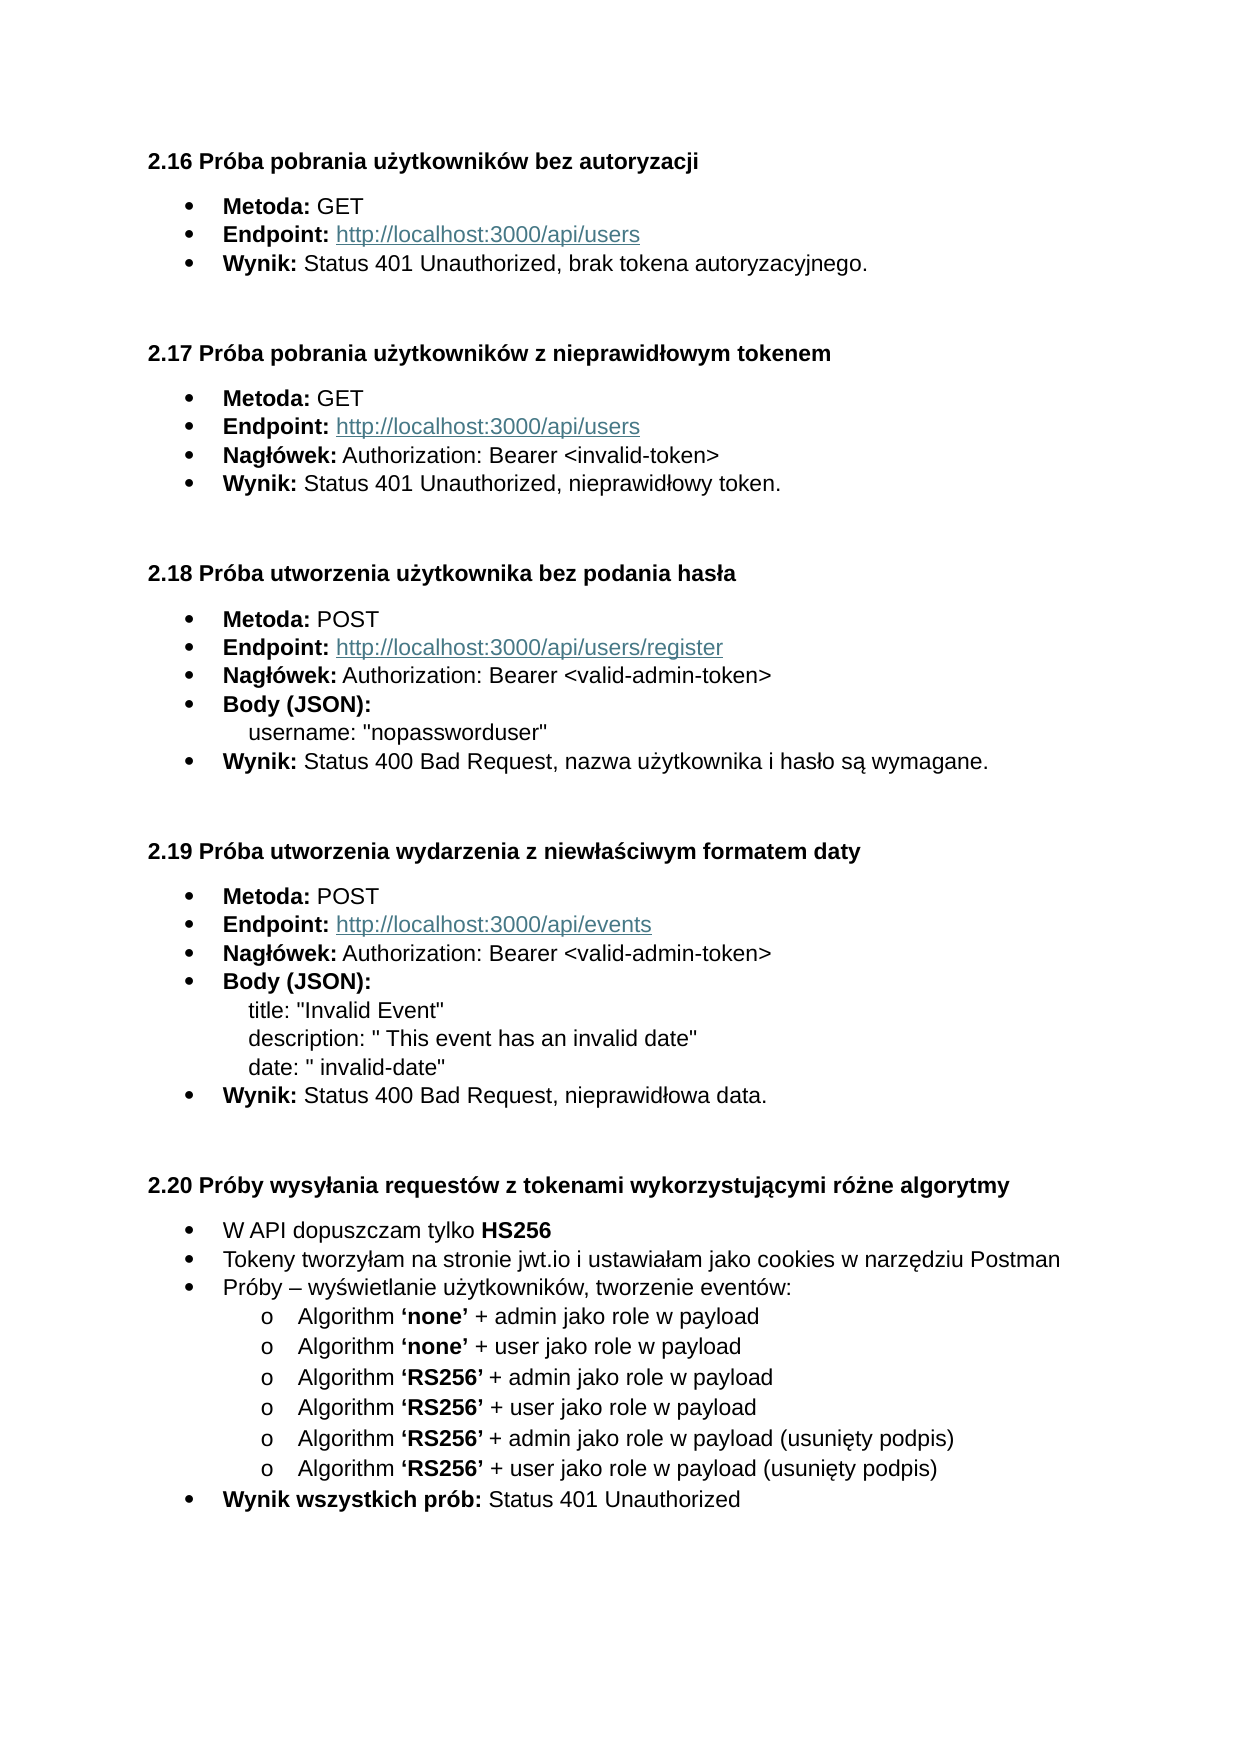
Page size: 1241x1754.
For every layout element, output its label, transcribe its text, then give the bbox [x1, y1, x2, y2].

list Metoda: POST [185, 606, 1093, 632]
list Algorithm ‘RS256’ + user jako role w payload (usunięty podpis) [260, 1455, 1093, 1484]
list Próby – wyświetlanie użytkowników, tworzenie eventów: [185, 1274, 1093, 1301]
list W API dopuszczam tylko HS256 [185, 1217, 1093, 1244]
text 2.19 Próba utworzenia wydarzenia z niewłaściwym formatem daty [148, 838, 1093, 864]
list Nagłówek: Authorization: Bearer <invalid-token> [185, 442, 1093, 468]
list Endpoint: http://localhost:3000/api/users/register [185, 634, 1093, 660]
list Wynik: Status 401 Unauthorized, nieprawidłowy token. [185, 470, 1093, 497]
text 2.16 Próba pobrania użytkowników bez autoryzacji [148, 148, 1093, 174]
list Algorithm ‘RS256’ + user jako role w payload [260, 1394, 1093, 1423]
list Algorithm ‘none’ + admin jako role w payload [260, 1303, 1093, 1331]
list Endpoint: http://localhost:3000/api/users [185, 413, 1093, 440]
list Wynik: Status 400 Bad Request, nazwa użytkownika i hasło są wymagane. [185, 748, 1093, 774]
list Tokeny tworzyłam na stronie jwt.io i ustawiałam jako cookies w narzędziu Postman [185, 1246, 1093, 1272]
list Algorithm ‘RS256’ + admin jako role w payload [260, 1364, 1093, 1392]
list Wynik: Status 401 Unauthorized, brak tokena autoryzacyjnego. [185, 249, 1093, 276]
list Endpoint: http://localhost:3000/api/users [185, 221, 1093, 247]
list Metoda: GET [185, 385, 1093, 411]
list Nagłówek: Authorization: Bearer <valid-admin-token> [185, 662, 1093, 689]
text 2.18 Próba utworzenia użytkownika bez podania hasła [148, 560, 1093, 587]
list Body (JSON): username: "nopassworduser" [185, 691, 1093, 746]
list Body (JSON): title: "Invalid Event" description: " This event has an invalid date" date: " invalid-date" [185, 968, 1093, 1080]
list Wynik: Status 400 Bad Request, nieprawidłowa data. [185, 1082, 1093, 1108]
list Metoda: POST [185, 883, 1093, 909]
text 2.20 Próby wysyłania requestów z tokenami wykorzystującymi różne algorytmy [148, 1172, 1093, 1199]
list Wynik wszystkich prób: Status 401 Unauthorized [185, 1486, 1093, 1512]
list Endpoint: http://localhost:3000/api/events [185, 911, 1093, 938]
list Nagłówek: Authorization: Bearer <valid-admin-token> [185, 940, 1093, 966]
list Algorithm ‘RS256’ + admin jako role w payload (usunięty podpis) [260, 1425, 1093, 1453]
text 2.17 Próba pobrania użytkowników z nieprawidłowym tokenem [148, 340, 1093, 366]
list Metoda: GET [185, 193, 1093, 219]
list Algorithm ‘none’ + user jako role w payload [260, 1333, 1093, 1362]
